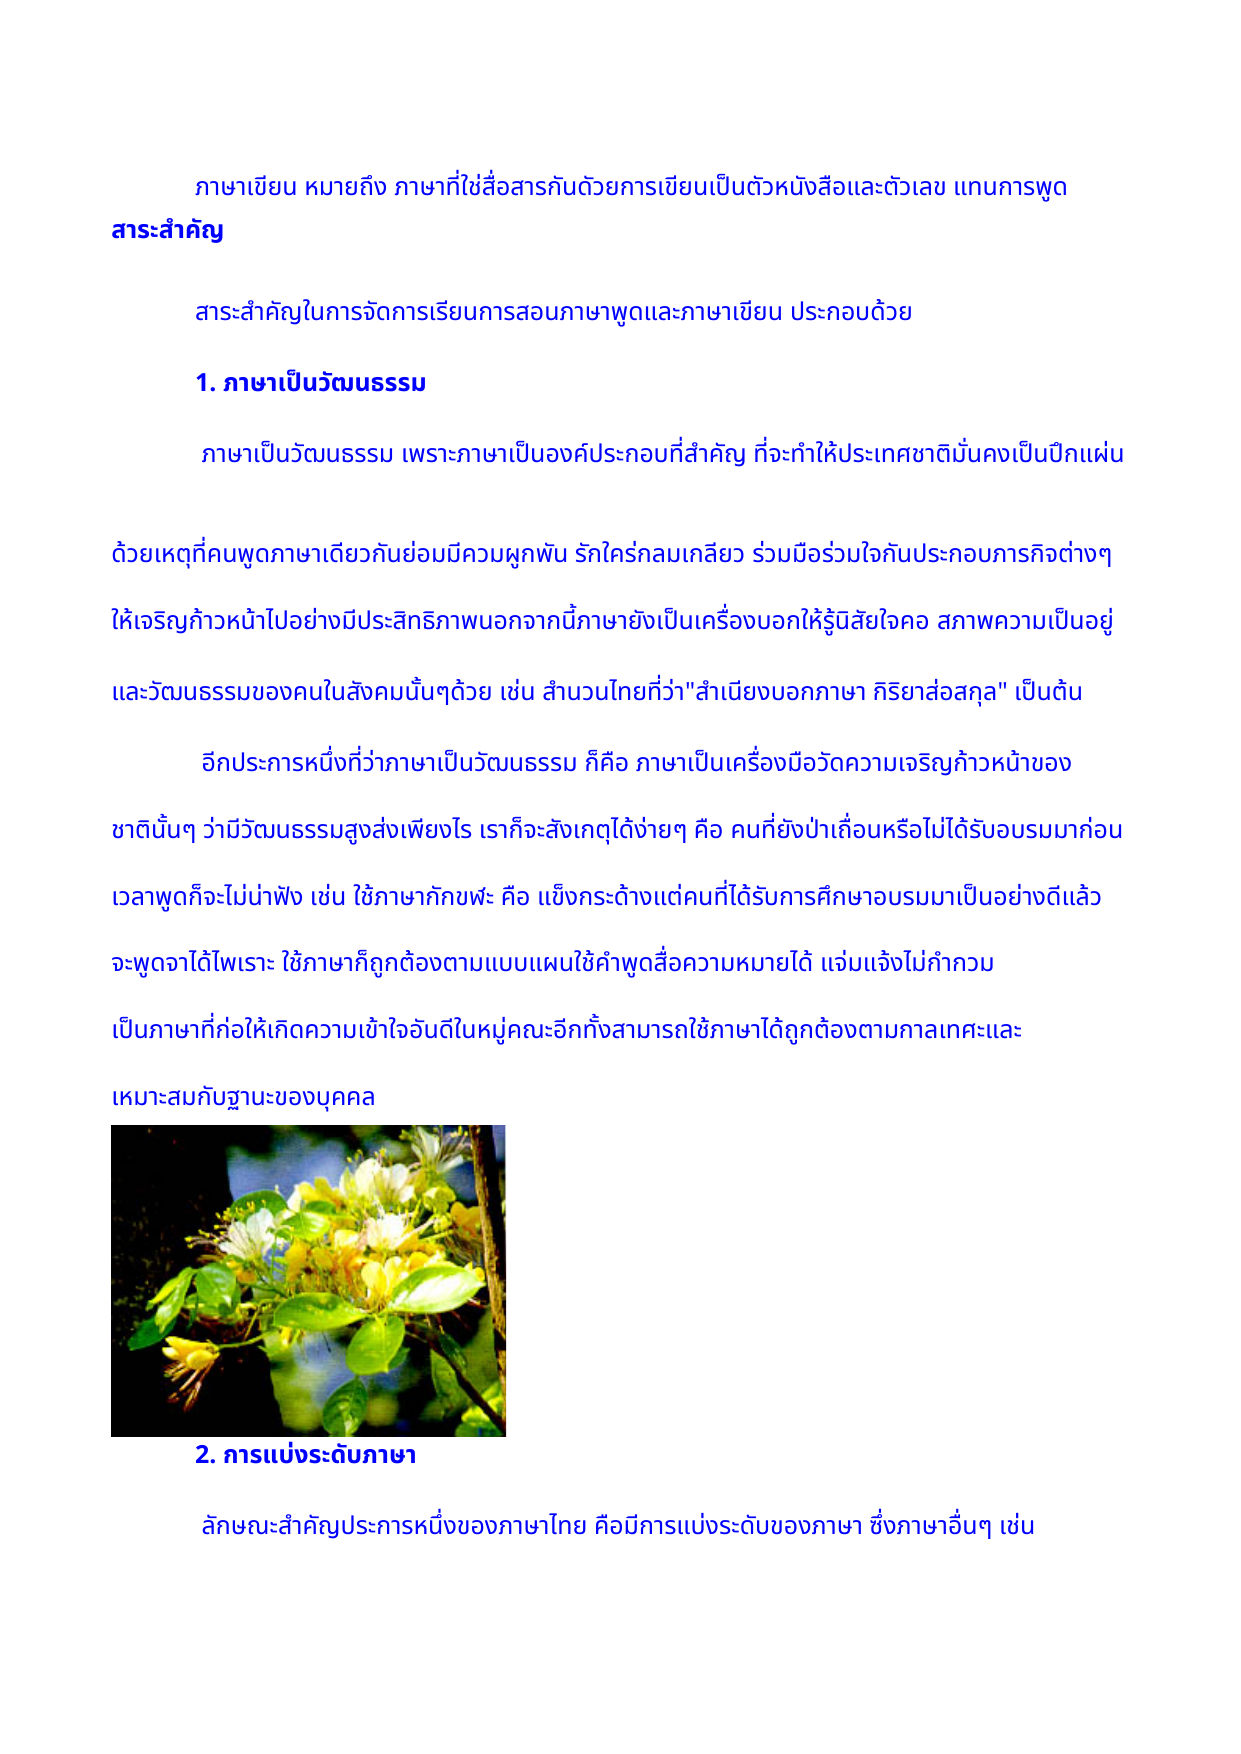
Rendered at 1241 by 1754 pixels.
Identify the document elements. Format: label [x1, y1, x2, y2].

picture [111, 1125, 507, 1437]
table_header [103, 150, 1137, 1587]
